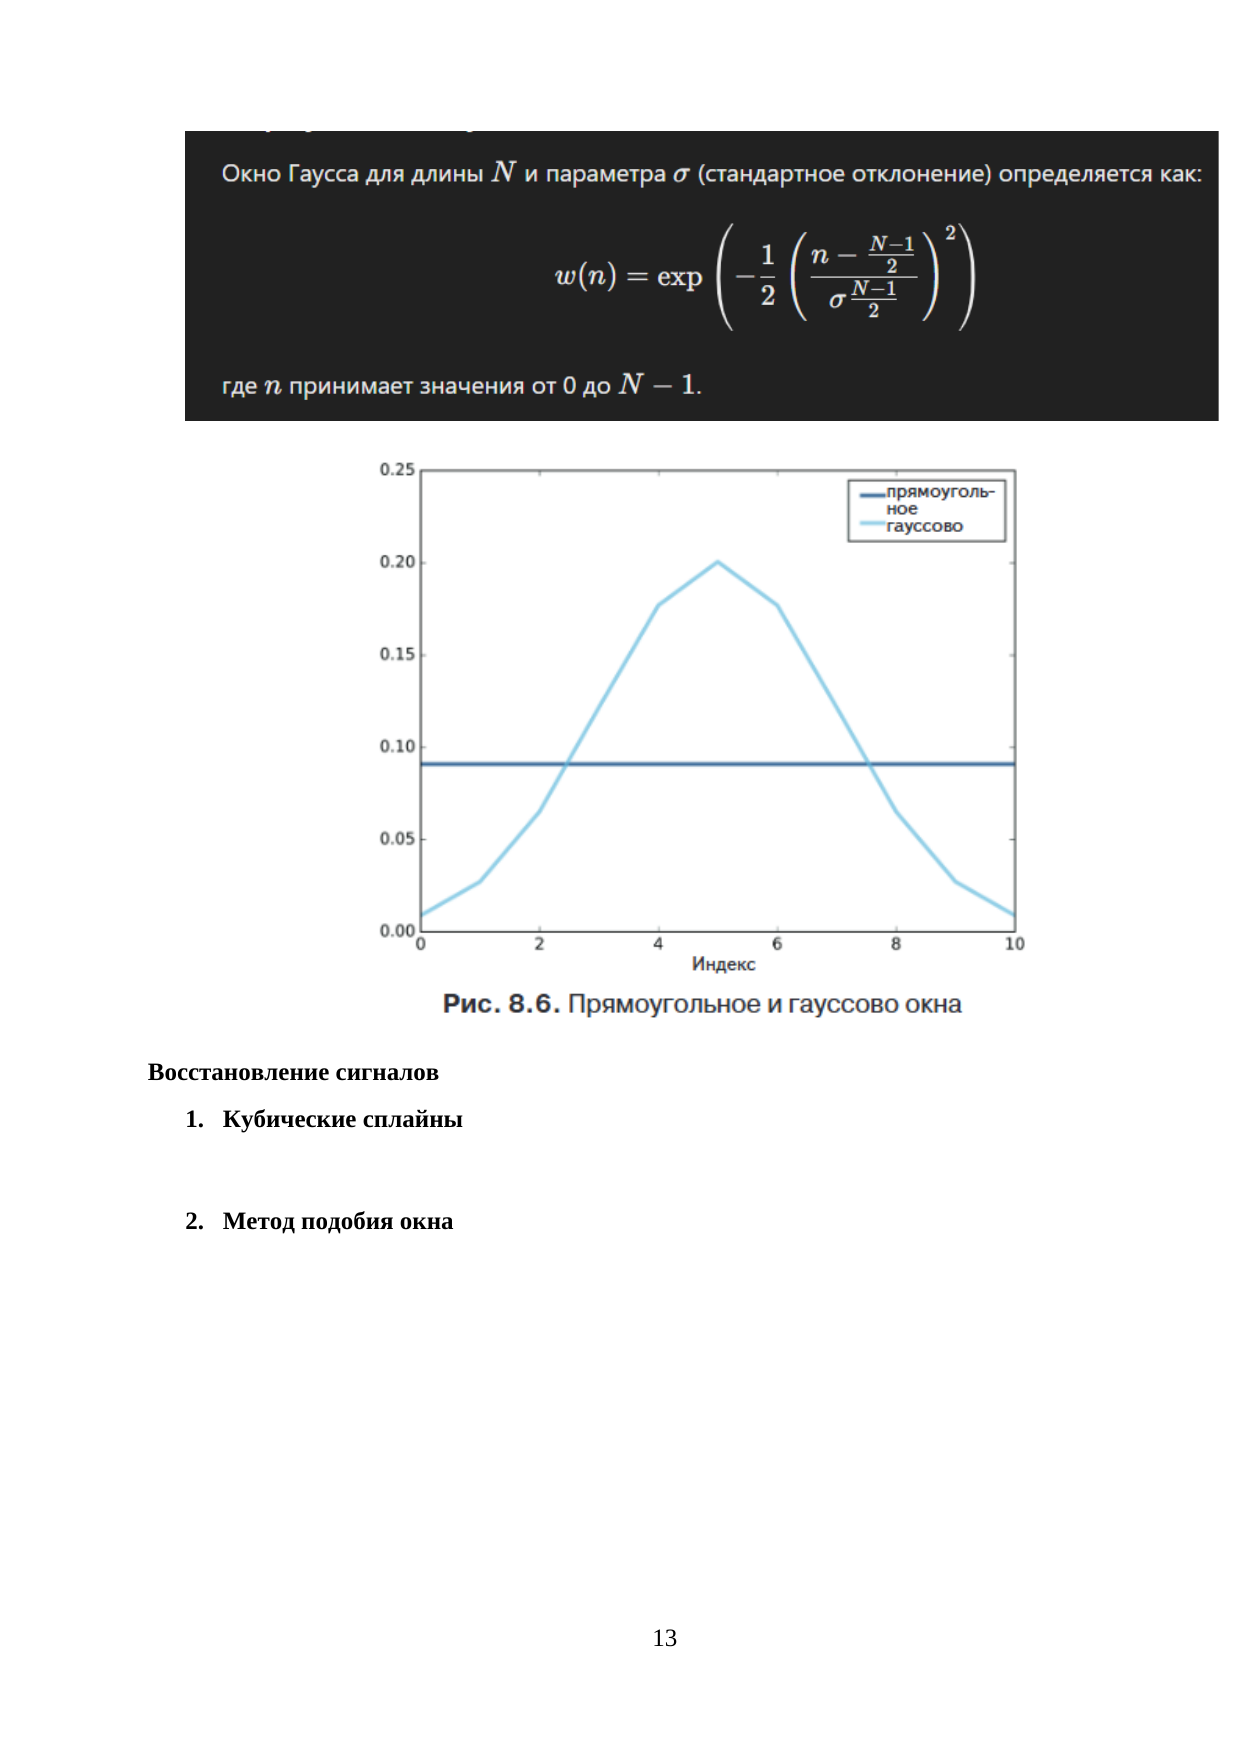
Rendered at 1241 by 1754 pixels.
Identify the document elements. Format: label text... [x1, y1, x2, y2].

picture [185, 131, 1219, 421]
text Восстановление сигналов [148, 1057, 1181, 1085]
list Кубические сплайны [185, 1104, 1181, 1133]
picture [324, 439, 1042, 1038]
list Метод подобия окна [185, 1206, 1181, 1234]
